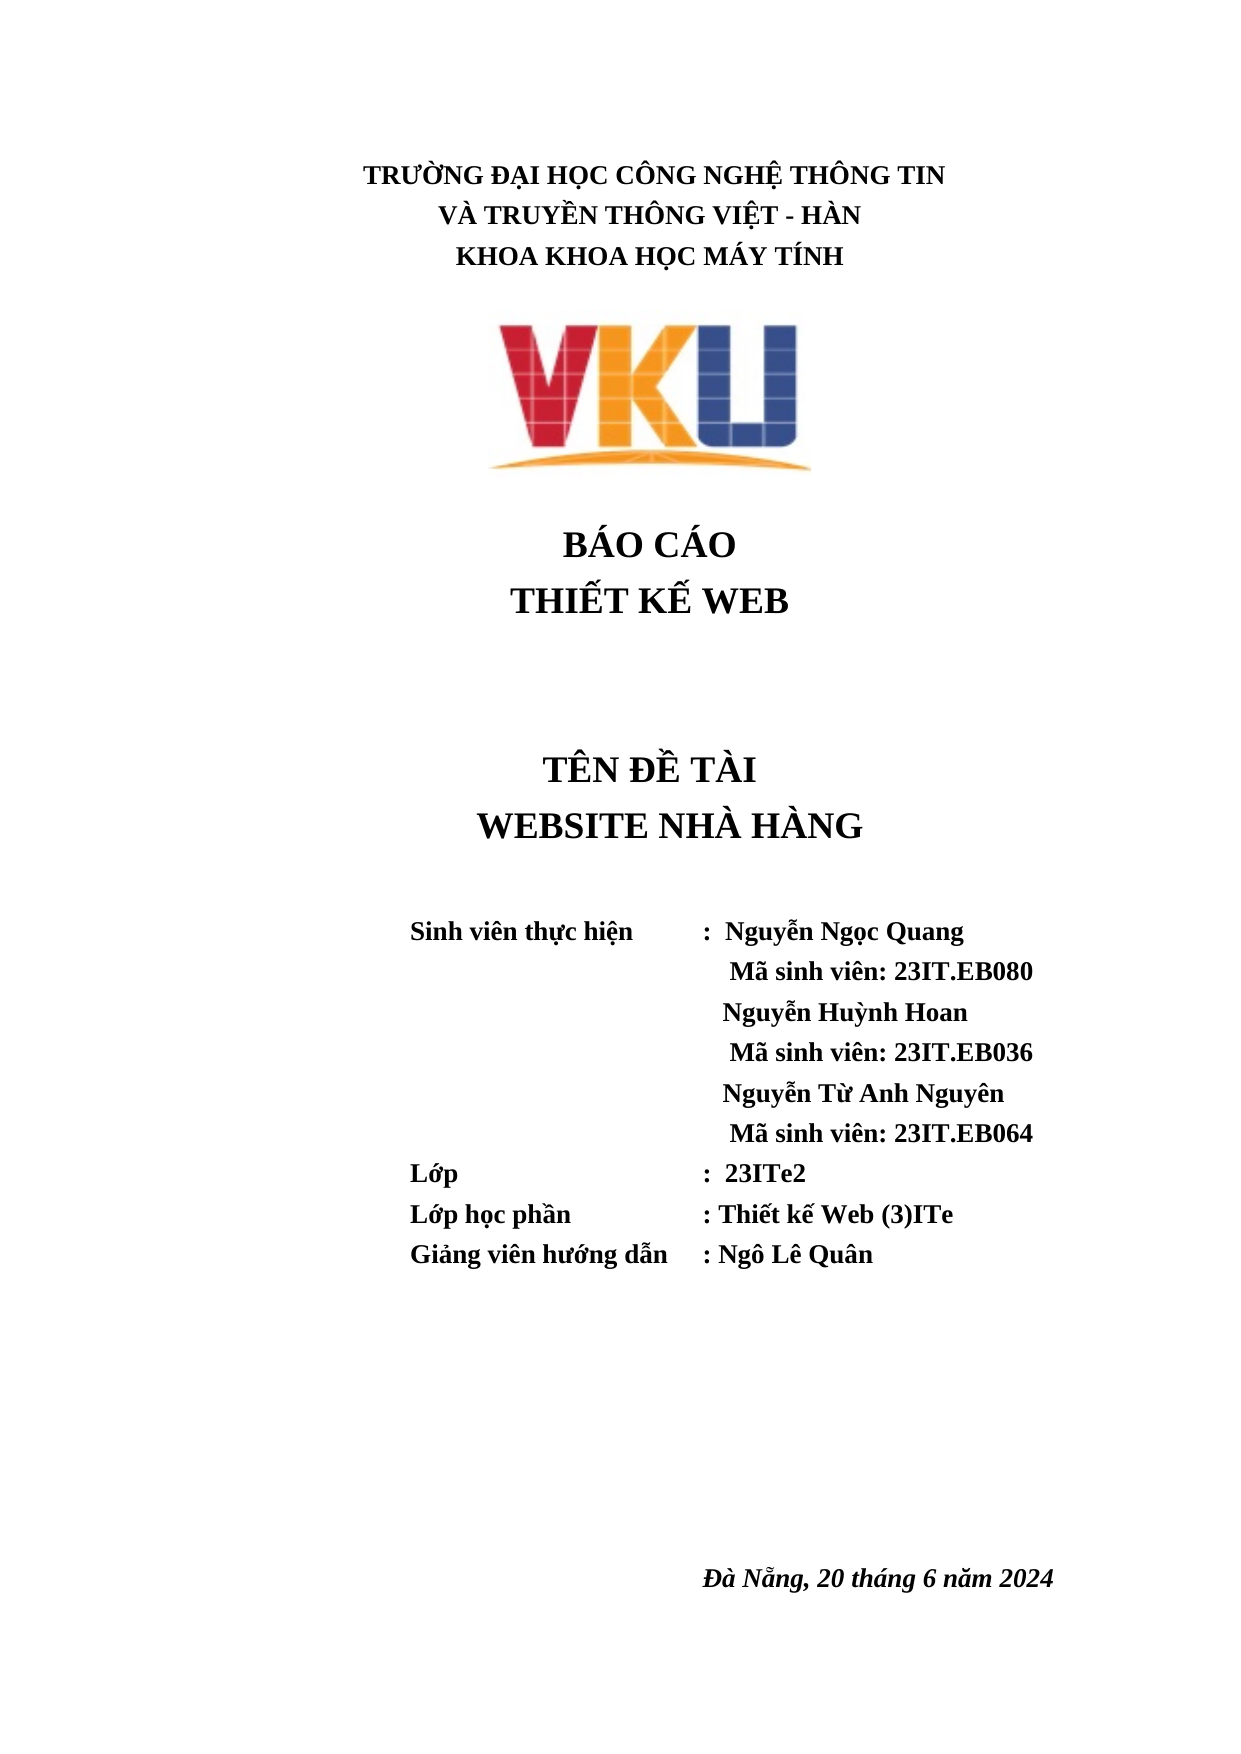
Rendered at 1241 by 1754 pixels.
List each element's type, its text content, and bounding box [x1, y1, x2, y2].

text Đà Nẵng, 20 tháng 6 năm 2024 [627, 1562, 1082, 1593]
text Nguyễn Từ Anh Nguyên [410, 1077, 1122, 1108]
text TRƯỜNG ĐẠI HỌC CÔNG NGHỆ THÔNG TIN [177, 159, 1122, 190]
text Lớp học phần : Thiết kế Web (3)ITe [410, 1198, 1122, 1229]
text VÀ TRUYỀN THÔNG VIỆT - HÀN [177, 199, 1122, 231]
text THIẾT KẾ WEB [177, 579, 1122, 622]
text WEBSITE NHÀ HÀNG [402, 803, 1122, 846]
text Lớp : 23ITe2 [410, 1158, 1122, 1189]
text Sinh viên thực hiện : Nguyễn Ngọc Quang [410, 915, 1122, 946]
text TÊN ĐỀ TÀI [177, 747, 1122, 790]
text Mã sinh viên: 23IT.EB080 [410, 956, 1122, 987]
text Giảng viên hướng dẫn : Ngô Lê Quân [410, 1238, 1122, 1269]
text KHOA KHOA HỌC MÁY TÍNH [177, 240, 1122, 271]
text Mã sinh viên: 23IT.EB036 [410, 1036, 1122, 1067]
text Nguyễn Huỳnh Hoan [410, 996, 1122, 1027]
text BÁO CÁO [177, 523, 1122, 566]
picture [487, 310, 812, 483]
text Mã sinh viên: 23IT.EB064 [410, 1117, 1122, 1148]
